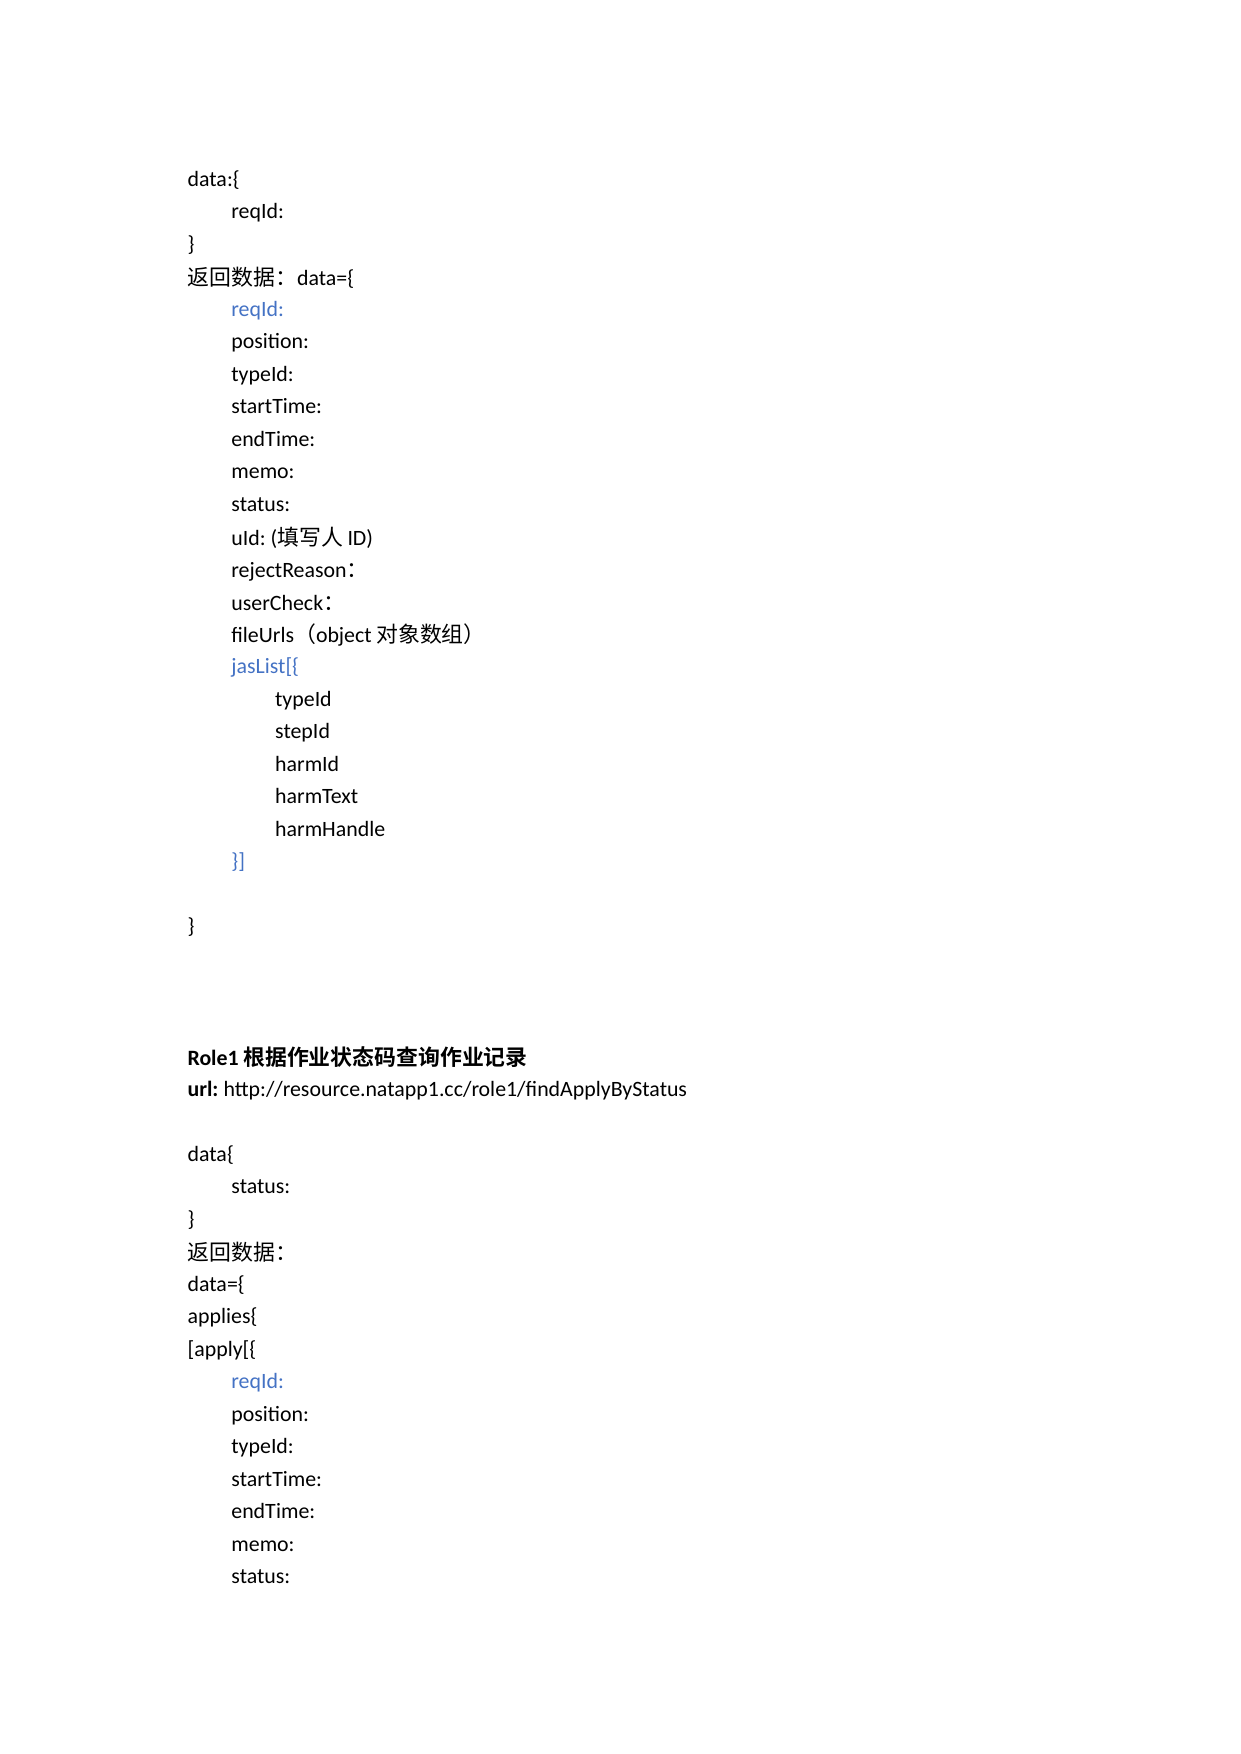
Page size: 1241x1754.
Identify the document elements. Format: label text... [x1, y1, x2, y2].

text harmHandle [231, 812, 1053, 844]
text status: [187, 1169, 1053, 1202]
text startTime: [187, 389, 1053, 422]
text startTime: [187, 1462, 1053, 1494]
text } [187, 909, 1053, 942]
text position: [187, 1397, 1053, 1429]
text data:{ [187, 162, 1053, 194]
text uId: (填写人ID) [187, 519, 1053, 552]
text } [187, 227, 1053, 259]
text typeId [187, 682, 1053, 714]
text harmText [231, 779, 1053, 812]
text Role1根据作业状态码查询作业记录 [187, 1039, 1053, 1072]
text userCheck： [187, 584, 1053, 617]
text status: [187, 1559, 1053, 1592]
text reqId: [187, 194, 1053, 227]
text reqId: [187, 1364, 1053, 1397]
text reqId: [187, 292, 1053, 324]
text typeId: [187, 1429, 1053, 1462]
text data={ [187, 1267, 1053, 1299]
text } [187, 1202, 1053, 1234]
text memo: [187, 1527, 1053, 1559]
text memo: [187, 454, 1053, 487]
text stepId [231, 714, 1053, 747]
text applies{ [187, 1299, 1053, 1332]
text fileUrls（object对象数组） [187, 617, 1053, 649]
text 返回数据： [187, 1234, 1053, 1267]
text position: [187, 324, 1053, 357]
text }] [187, 844, 1053, 877]
text data{ [187, 1137, 1053, 1169]
text endTime: [187, 422, 1053, 454]
text harmId [231, 747, 1053, 779]
text status: [187, 487, 1053, 519]
text typeId: [187, 357, 1053, 389]
text [apply[{ [187, 1332, 1053, 1364]
text rejectReason： [187, 552, 1053, 584]
text url: http://resource.natapp1.cc/role1/findApplyByStatus [187, 1072, 1053, 1104]
text endTime: [187, 1494, 1053, 1527]
text 返回数据：data={ [187, 259, 1053, 292]
text jasList[{ [187, 649, 1053, 682]
